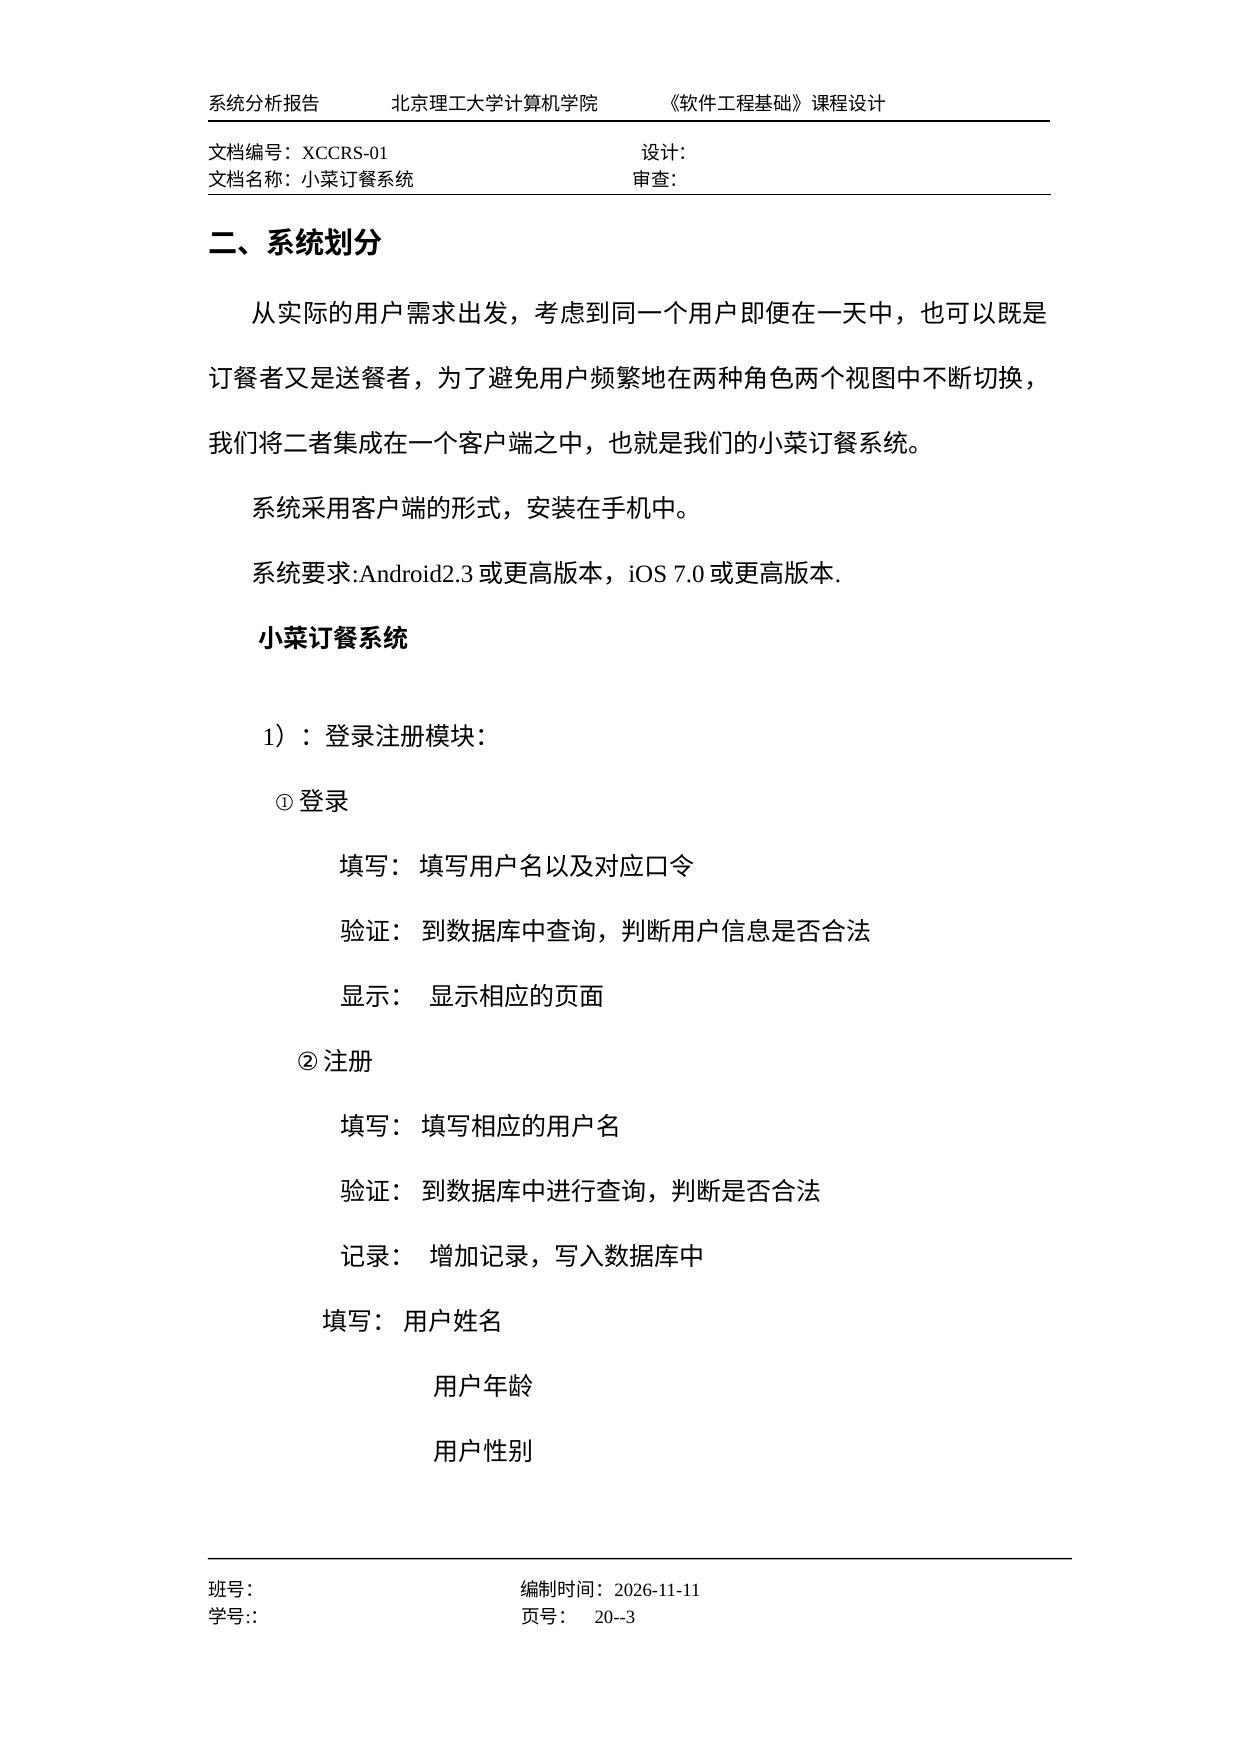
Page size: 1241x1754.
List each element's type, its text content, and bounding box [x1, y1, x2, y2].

text 系统要求:Android2.3或更高版本，iOS 7.0或更高版本. [208, 539, 1051, 604]
text 填写： 用户姓名 [208, 1287, 1051, 1352]
text 记录： 增加记录，写入数据库中 [208, 1222, 1051, 1287]
text 填写： 填写用户名以及对应口令 [284, 832, 1051, 897]
text 验证： 到数据库中进行查询，判断是否合法 [208, 1157, 1051, 1222]
text 填写： 填写相应的用户名 [208, 1092, 1051, 1157]
text 1）：登录注册模块： [208, 702, 1051, 767]
text 小菜订餐系统 [208, 604, 1051, 669]
text 系统采用客户端的形式，安装在手机中。 [208, 474, 1051, 539]
text 用户年龄 [383, 1352, 1051, 1417]
text 用户性别 [383, 1417, 1051, 1482]
text ②注册 [208, 1027, 1051, 1092]
text 验证： 到数据库中查询，判断用户信息是否合法 [208, 897, 1051, 962]
text 从实际的用户需求出发，考虑到同一个用户即便在一天中，也可以既是订餐者又是送餐者，为了避免用户频繁地在两种角色两个视图中不断切换，我们将二者集成在一个客户端之中，也就是我们的小菜订餐系统。 [208, 279, 1051, 474]
title 二、系统划分 [208, 208, 1051, 273]
text ①登录 [208, 767, 1051, 832]
text 显示： 显示相应的页面 [208, 962, 1051, 1027]
